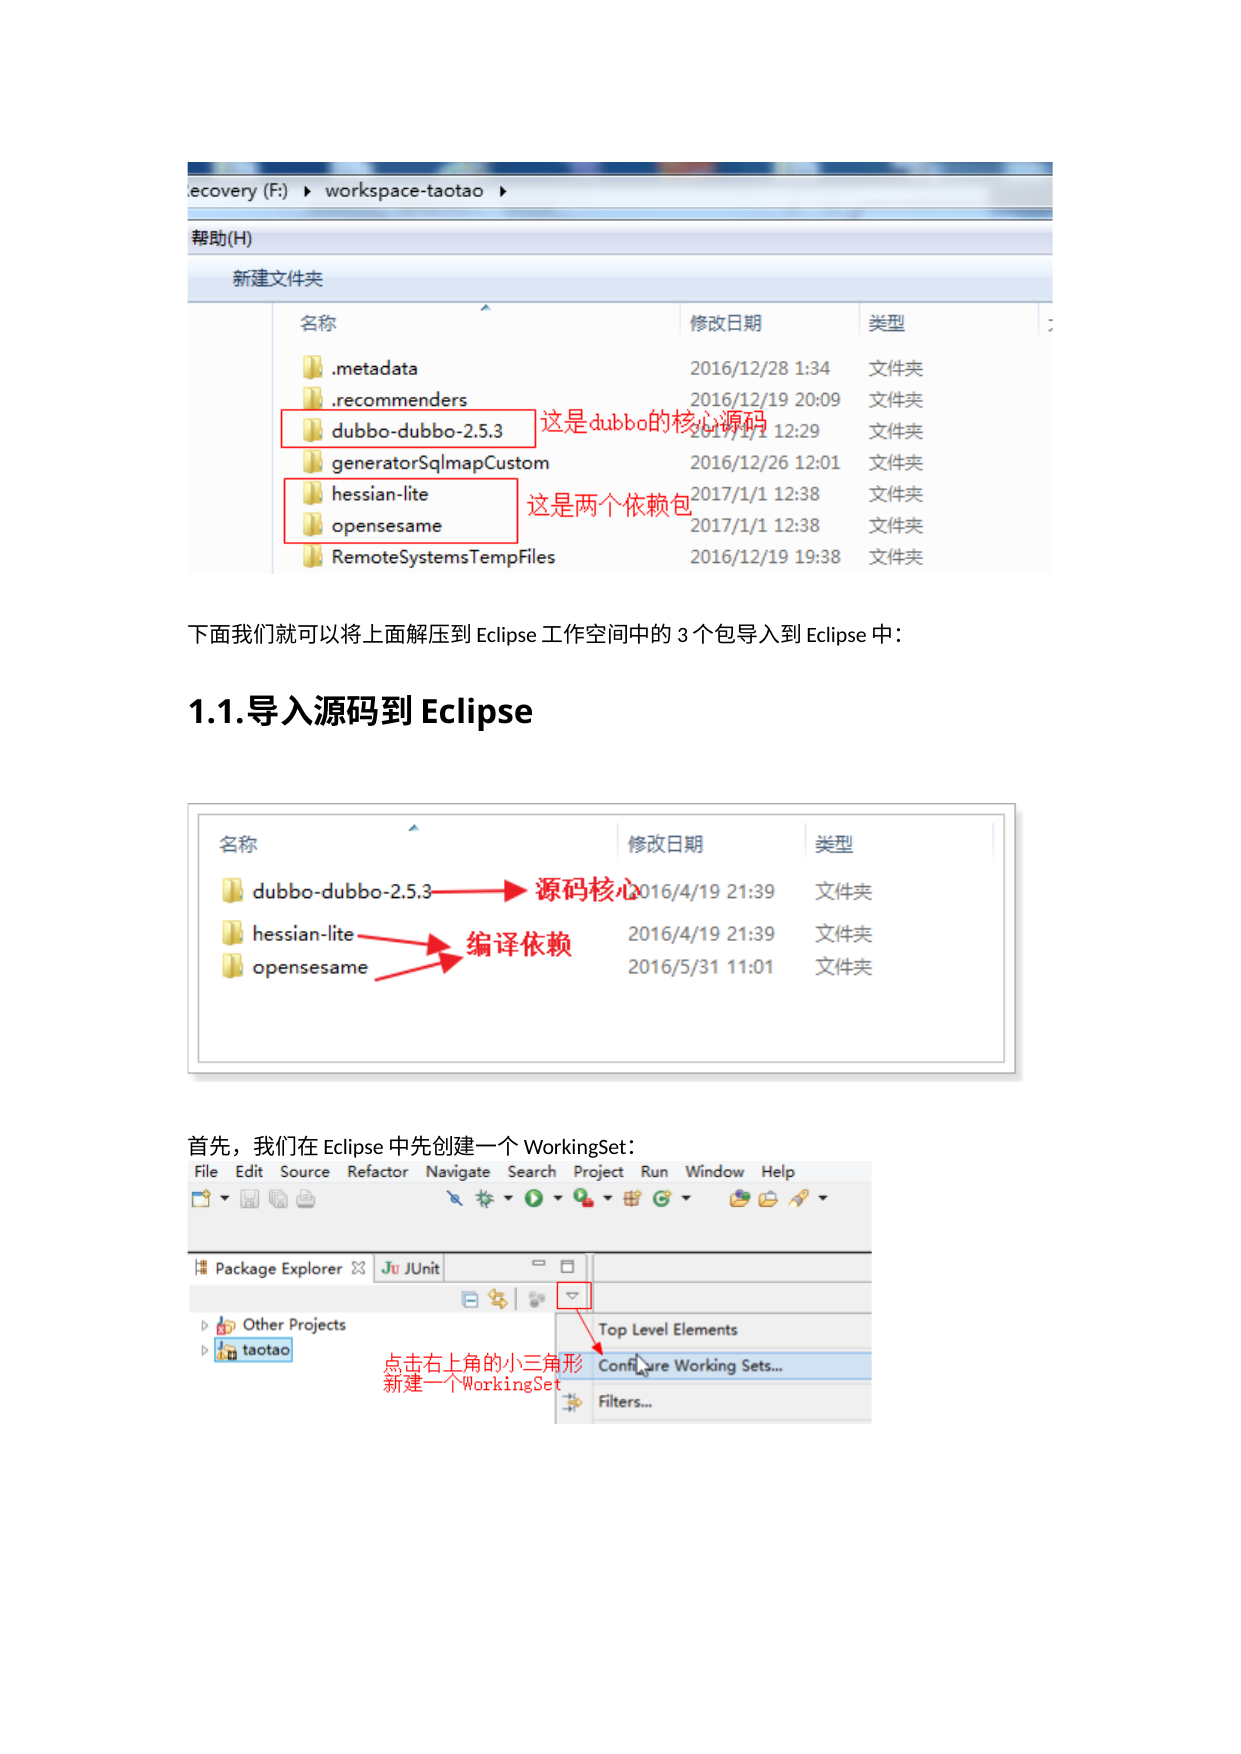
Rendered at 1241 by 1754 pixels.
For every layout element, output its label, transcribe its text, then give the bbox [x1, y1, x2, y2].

subtitle 导入源码到Eclipse [187, 677, 1053, 742]
picture [187, 162, 1053, 574]
text 下面我们就可以将上面解压到Eclipse工作空间中的3个包导入到Eclipse中： [187, 617, 1053, 649]
text 首先，我们在Eclipse中先创建一个WorkingSet： [187, 1129, 1053, 1161]
picture [187, 1161, 872, 1424]
picture [187, 803, 1024, 1082]
